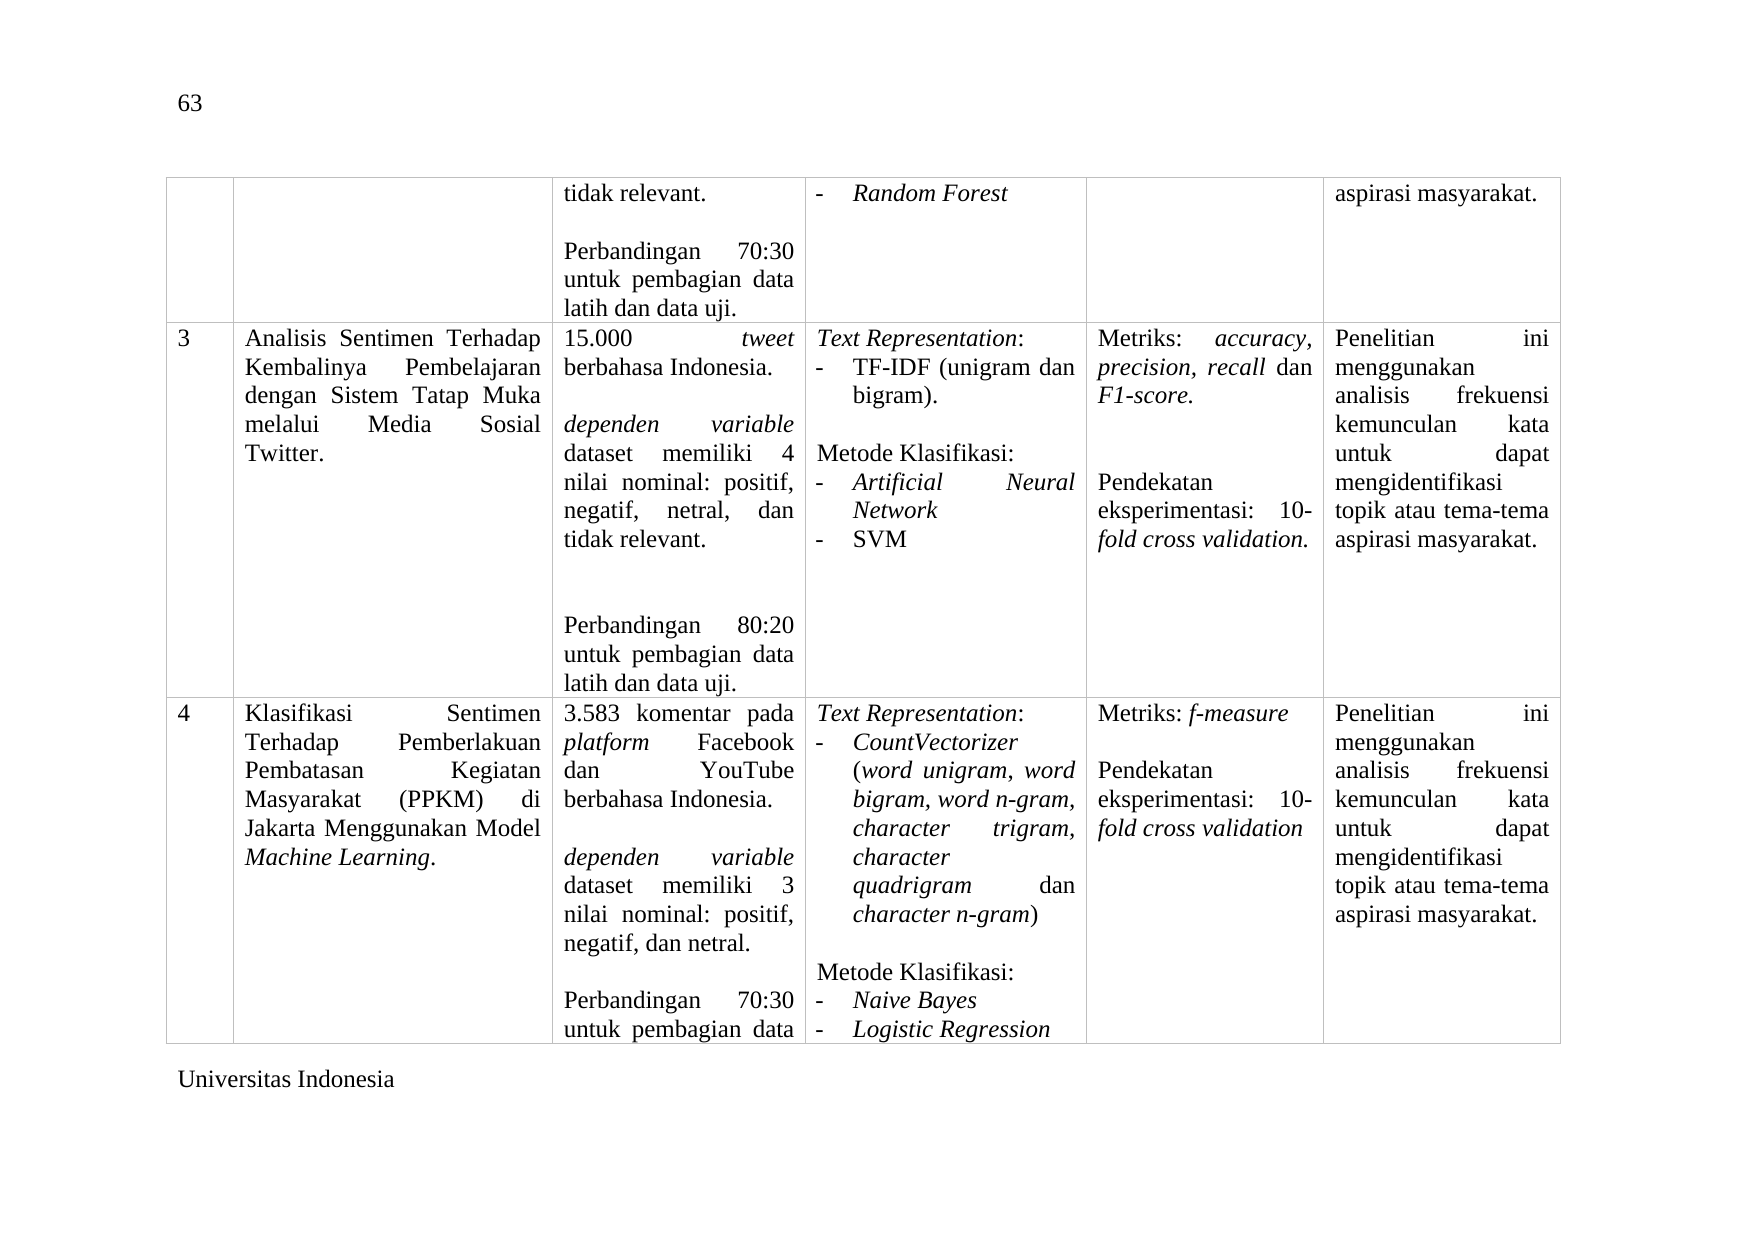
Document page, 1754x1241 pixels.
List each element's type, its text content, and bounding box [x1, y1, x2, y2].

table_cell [553, 178, 805, 322]
table_cell Analisis Sentimen Terhadap Kembalinya Pembelajaran dengan Sistem Tatap Muka melalui Media Sosial Twitter. [234, 323, 552, 697]
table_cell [553, 698, 805, 1043]
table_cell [1087, 698, 1323, 1043]
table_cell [1087, 178, 1323, 322]
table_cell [234, 178, 552, 322]
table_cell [806, 698, 1086, 1043]
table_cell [1324, 178, 1560, 322]
table_cell Text Representation: TF-IDF (unigram dan bigram). Metode Klasifikasi: Artificial Neural Network SVM [806, 323, 1086, 697]
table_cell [1324, 698, 1560, 1043]
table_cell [806, 178, 1086, 322]
table_cell 2 [167, 178, 233, 322]
table_cell 15.000 tweet berbahasa Indonesia. dependen variable dataset memiliki 4 nilai nominal: positif, negatif, netral, dan tidak relevant. Perbandingan 80:20 untuk pembagian data latih dan data uji. [553, 323, 805, 697]
table_cell 4 [167, 698, 233, 1043]
table_cell 3 [167, 323, 233, 697]
table_cell Metriks: accuracy, precision, recall dan F1-score. Pendekatan eksperimentasi: 10-fold cross validation. [1087, 323, 1323, 697]
table_cell Penelitian ini menggunakan analisis frekuensi kemunculan kata untuk dapat mengidentifikasi topik atau tema-tema aspirasi masyarakat. [1324, 323, 1560, 697]
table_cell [234, 698, 552, 1043]
